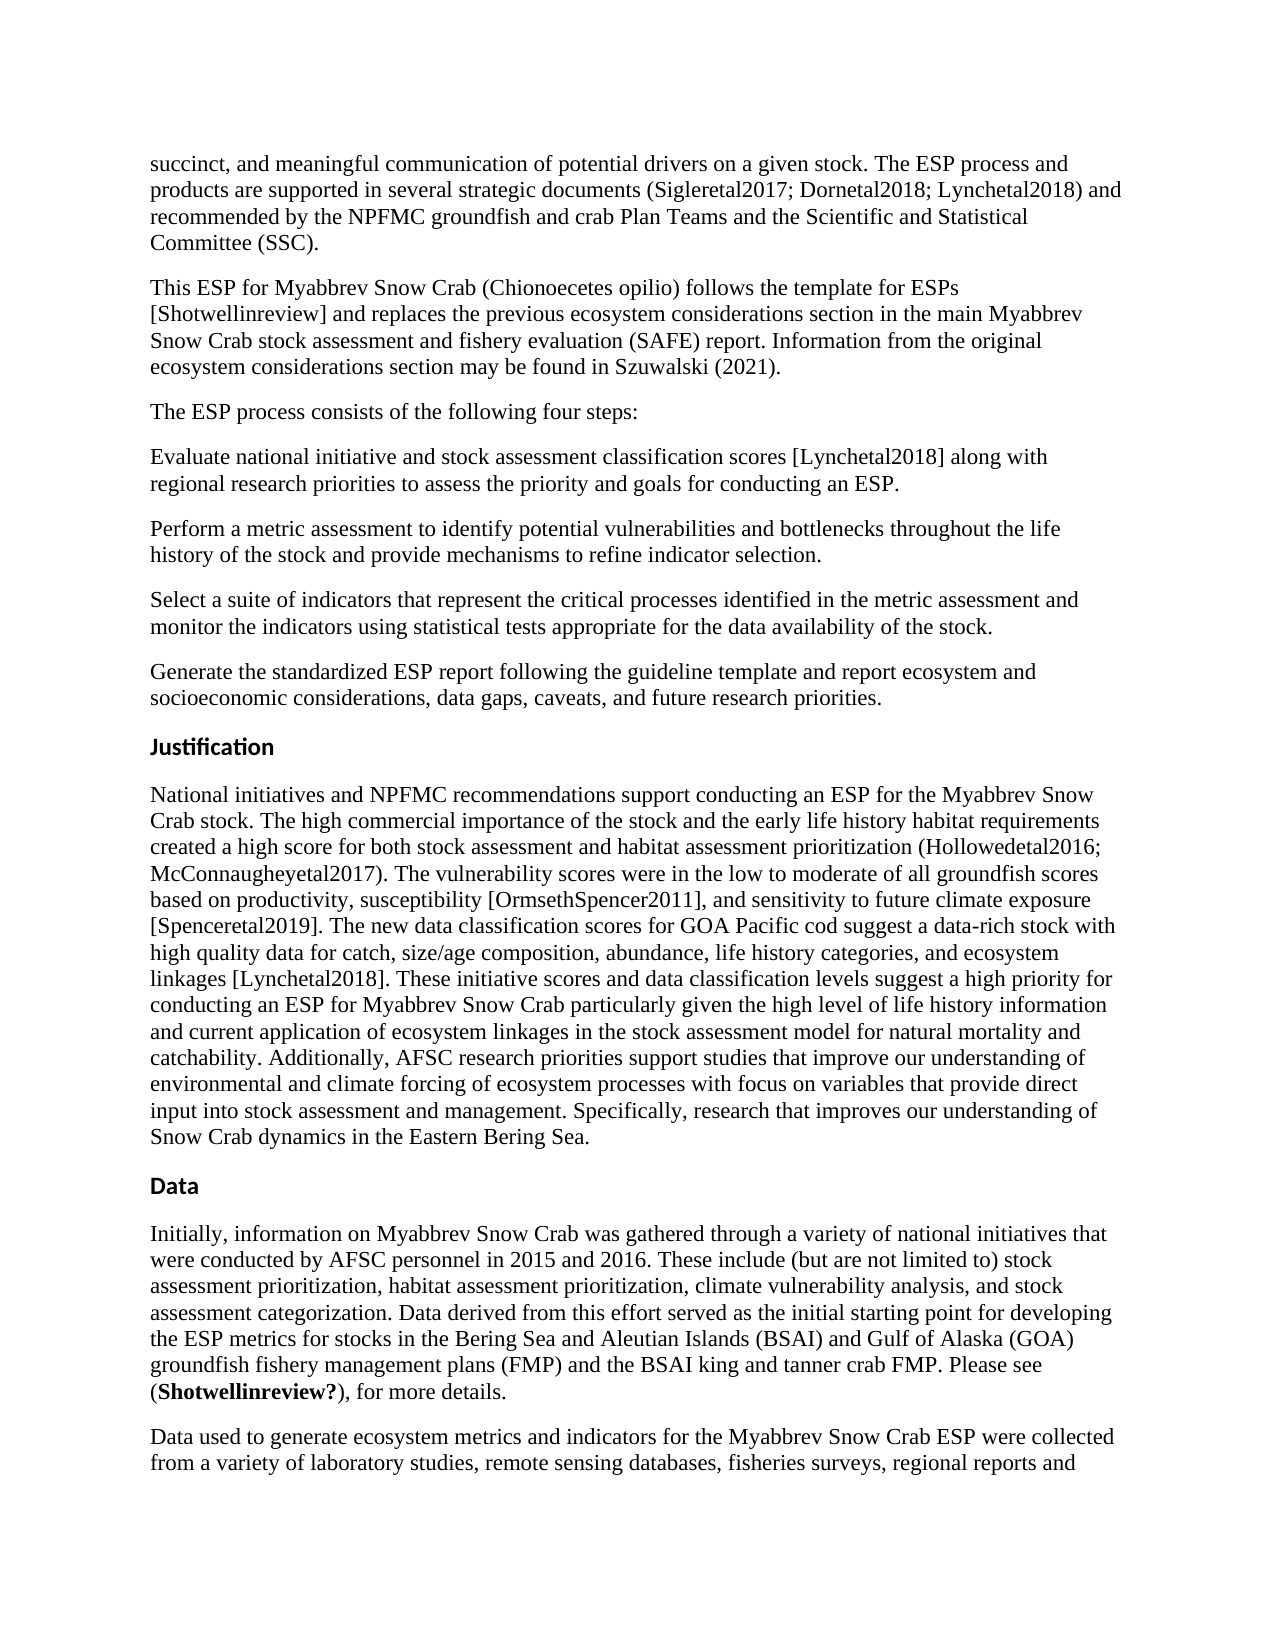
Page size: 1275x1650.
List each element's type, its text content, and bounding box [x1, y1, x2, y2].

text Select a suite of indicators that represent the critical processes identified in the metric assessment and monitor the indicators using statistical tests appropriate for the data availability of the stock. [150, 586, 1125, 639]
subtitle Data [150, 1170, 1125, 1201]
text Evaluate national initiative and stock assessment classification scores [Lynchetal2018] along with regional research priorities to assess the priority and goals for conducting an ESP. [150, 443, 1125, 496]
text Initially, information on Myabbrev Snow Crab was gathered through a variety of national initiatives that were conducted by AFSC personnel in 2015 and 2016. These include (but are not limited to) stock assessment prioritization, habitat assessment prioritization, climate vulnerability analysis, and stock assessment categorization. Data derived from this effort served as the initial starting point for developing the ESP metrics for stocks in the Bering Sea and Aleutian Islands (BSAI) and Gulf of Alaska (GOA) groundfish fishery management plans (FMP) and the BSAI king and tanner crab FMP. Please see (Shotwellinreview?), for more details. [150, 1220, 1125, 1404]
text The ESP process consists of the following four steps: [150, 398, 1125, 425]
text Generate the standardized ESP report following the guideline template and report ecosystem and socioeconomic considerations, data gaps, caveats, and future research priorities. [150, 658, 1125, 711]
subtitle Justification [150, 731, 1125, 762]
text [150, 150, 1125, 255]
text Perform a metric assessment to identify potential vulnerabilities and bottlenecks throughout the life history of the stock and provide mechanisms to refine indicator selection. [150, 515, 1125, 568]
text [150, 1423, 1125, 1476]
text This ESP for Myabbrev Snow Crab (Chionoecetes opilio) follows the template for ESPs [Shotwellinreview] and replaces the previous ecosystem considerations section in the main Myabbrev Snow Crab stock assessment and fishery evaluation (SAFE) report. Information from the original ecosystem considerations section may be found in Szuwalski (2021). [150, 274, 1125, 379]
text National initiatives and NPFMC recommendations support conducting an ESP for the Myabbrev Snow Crab stock. The high commercial importance of the stock and the early life history habitat requirements created a high score for both stock assessment and habitat assessment prioritization (Hollowedetal2016; McConnaugheyetal2017). The vulnerability scores were in the low to moderate of all groundfish scores based on productivity, susceptibility [OrmsethSpencer2011], and sensitivity to future climate exposure [Spenceretal2019]. The new data classification scores for GOA Pacific cod suggest a data-rich stock with high quality data for catch, size/age composition, abundance, life history categories, and ecosystem linkages [Lynchetal2018]. These initiative scores and data classification levels suggest a high priority for conducting an ESP for Myabbrev Snow Crab particularly given the high level of life history information and current application of ecosystem linkages in the stock assessment model for natural mortality and catchability. Additionally, AFSC research priorities support studies that improve our understanding of environmental and climate forcing of ecosystem processes with focus on variables that provide direct input into stock assessment and management. Specifically, research that improves our understanding of Snow Crab dynamics in the Eastern Bering Sea. [150, 781, 1125, 1149]
